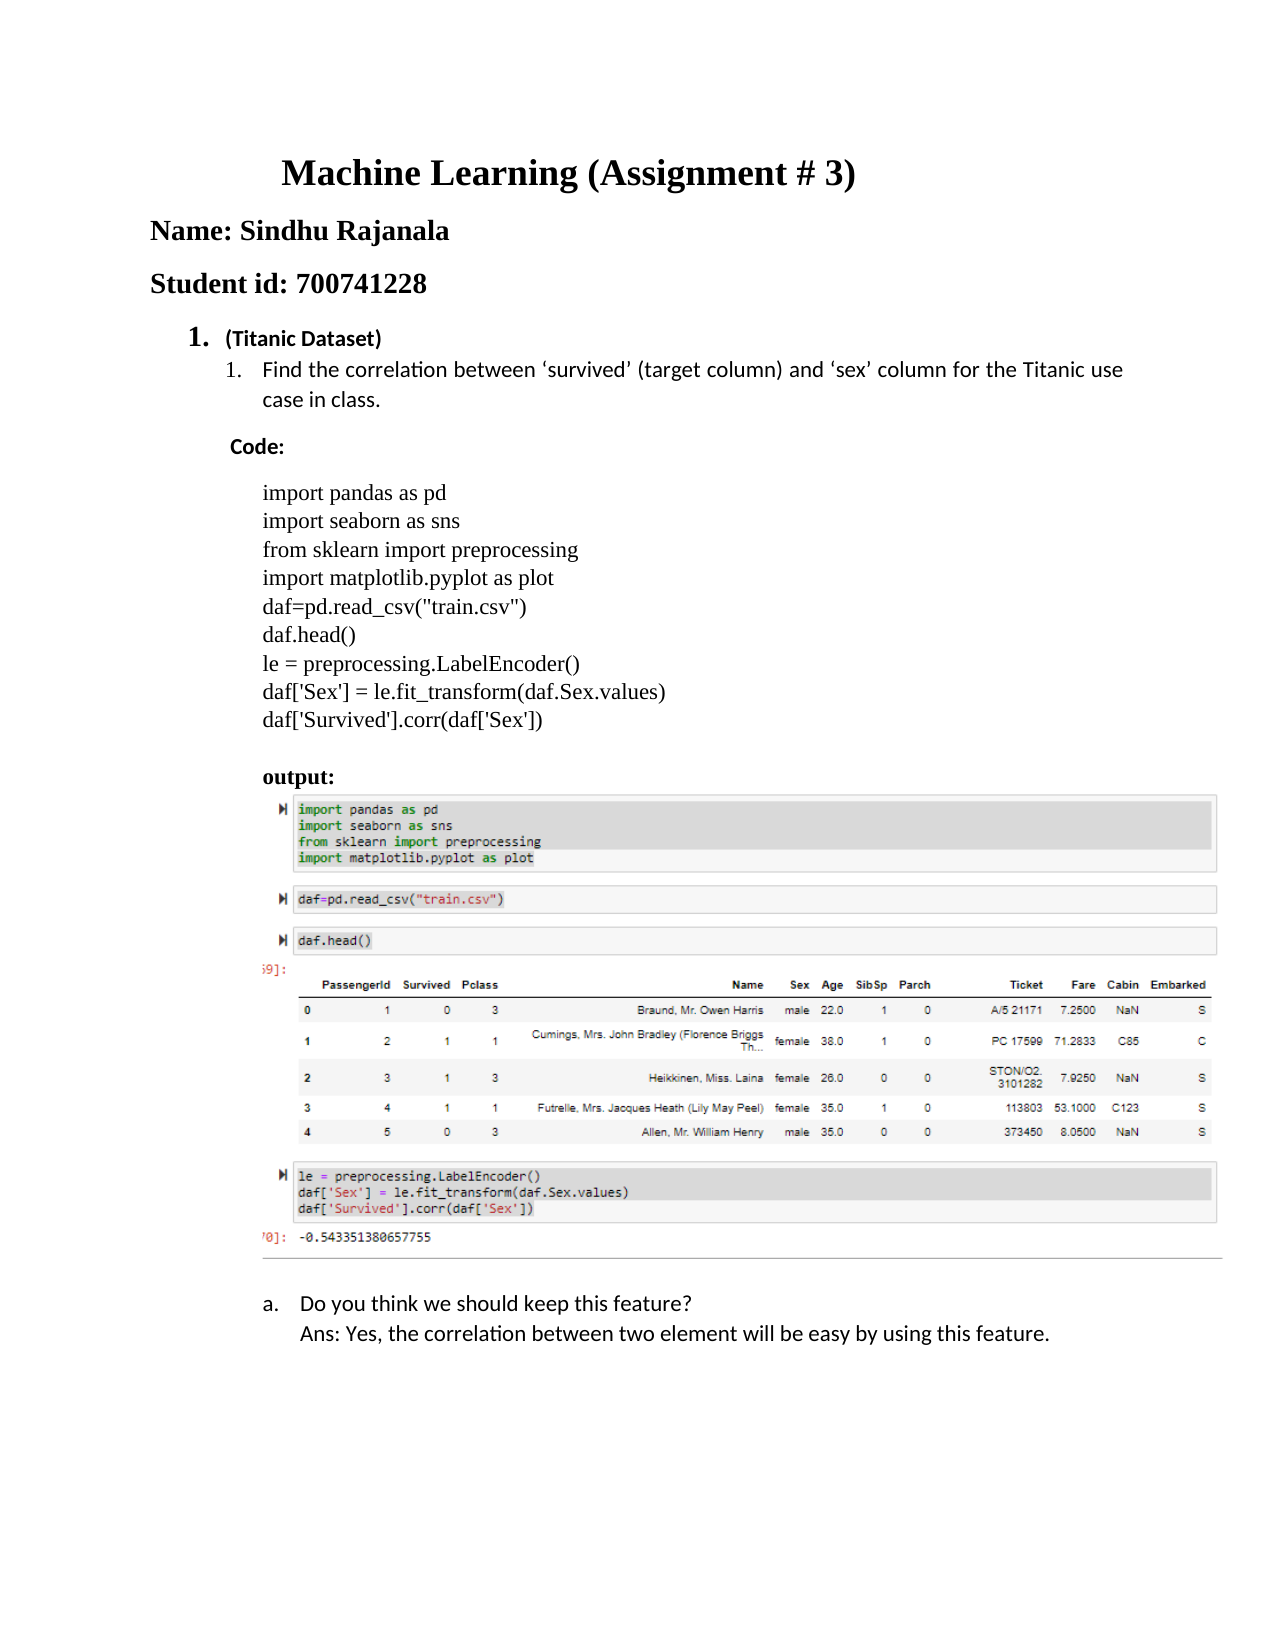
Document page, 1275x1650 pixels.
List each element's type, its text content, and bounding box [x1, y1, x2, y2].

list Do you think we should keep this feature? [262, 1289, 1125, 1317]
text Student id: 700741228 [150, 266, 1125, 299]
list from sklearn import preprocessing [262, 536, 1125, 562]
list (Titanic Dataset) [187, 319, 1125, 352]
list daf['Survived'].corr(daf['Sex']) [262, 706, 1125, 733]
list le = preprocessing.LabelEncoder() [262, 649, 1125, 676]
list Find the correlation between ‘survived’ (target column) and ‘sex’ column for the Titanic use case in class. [225, 355, 1125, 413]
picture [262, 791, 1238, 1259]
text Code: [225, 432, 1125, 460]
list output: [262, 763, 1125, 790]
list daf['Sex'] = le.fit_transform(daf.Sex.values) [262, 678, 1125, 704]
list daf=pd.read_csv("train.csv") [262, 593, 1125, 619]
list Ans: Yes, the correlation between two element will be easy by using this feature. [300, 1319, 1125, 1347]
list import seaborn as sns [262, 507, 1125, 534]
text Machine Learning (Assignment # 3) [150, 150, 1125, 193]
list import matplotlib.pyplot as plot [262, 564, 1125, 591]
list daf.head() [262, 621, 1125, 647]
list import pandas as pd [262, 479, 1125, 505]
text Name: Sindhu Rajanala [150, 213, 1125, 247]
